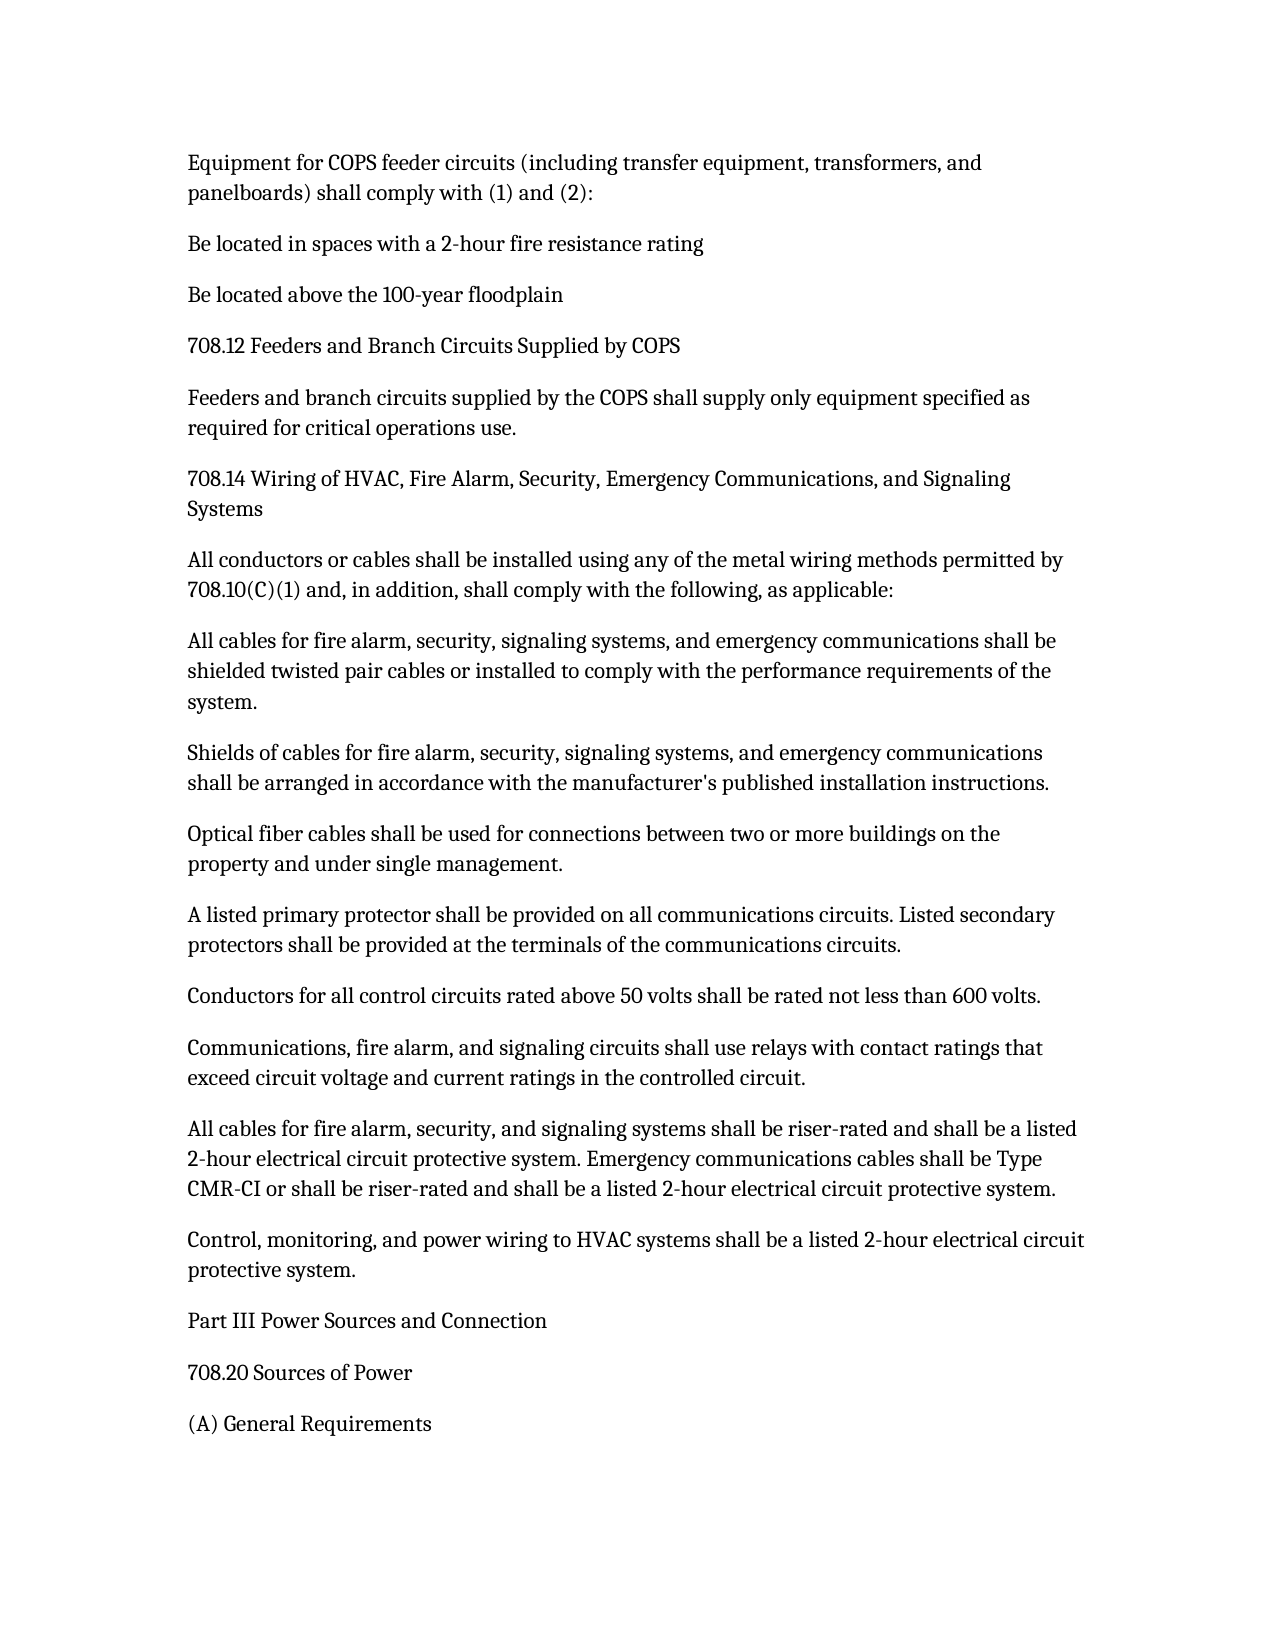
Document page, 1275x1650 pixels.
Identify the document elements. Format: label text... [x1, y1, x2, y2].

text Control, monitoring, and power wiring to HVAC systems shall be a listed 2-hour electrical circuit protective system. [187, 1227, 1087, 1284]
text Conductors for all control circuits rated above 50 volts shall be rated not less than 600 volts. [187, 983, 1087, 1010]
text 708.14 Wiring of HVAC, Fire Alarm, Security, Emergency Communications, and Signaling Systems [187, 466, 1087, 522]
text Be located in spaces with a 2-hour fire resistance rating [187, 231, 1087, 258]
text Be located above the 100-year floodplain [187, 282, 1087, 309]
text Shields of cables for fire alarm, security, signaling systems, and emergency communications shall be arranged in accordance with the manufacturer's published installation instructions. [187, 739, 1087, 796]
text 708.12 Feeders and Branch Circuits Supplied by COPS [187, 333, 1087, 360]
text A listed primary protector shall be provided on all communications circuits. Listed secondary protectors shall be provided at the terminals of the communications circuits. [187, 902, 1087, 959]
text Feeders and branch circuits supplied by the COPS shall supply only equipment specified as required for critical operations use. [187, 384, 1087, 441]
text 708.20 Sources of Power [187, 1359, 1087, 1386]
text Part III Power Sources and Connection [187, 1308, 1087, 1335]
text (A) General Requirements [187, 1410, 1087, 1437]
text Equipment for COPS feeder circuits (including transfer equipment, transformers, and panelboards) shall comply with (1) and (2): [187, 150, 1087, 207]
text Optical fiber cables shall be used for connections between two or more buildings on the property and under single management. [187, 821, 1087, 877]
text All cables for fire alarm, security, and signaling systems shall be riser-rated and shall be a listed 2-hour electrical circuit protective system. Emergency communications cables shall be Type CMR-CI or shall be riser-rated and shall be a listed 2-hour electrical circuit protective system. [187, 1116, 1087, 1202]
text Communications, fire alarm, and signaling circuits shall use relays with contact ratings that exceed circuit voltage and current ratings in the controlled circuit. [187, 1034, 1087, 1091]
text All cables for fire alarm, security, signaling systems, and emergency communications shall be shielded twisted pair cables or installed to comply with the performance requirements of the system. [187, 628, 1087, 715]
text All conductors or cables shall be installed using any of the metal wiring methods permitted by 708.10(C)(1) and, in addition, shall comply with the following, as applicable: [187, 547, 1087, 603]
